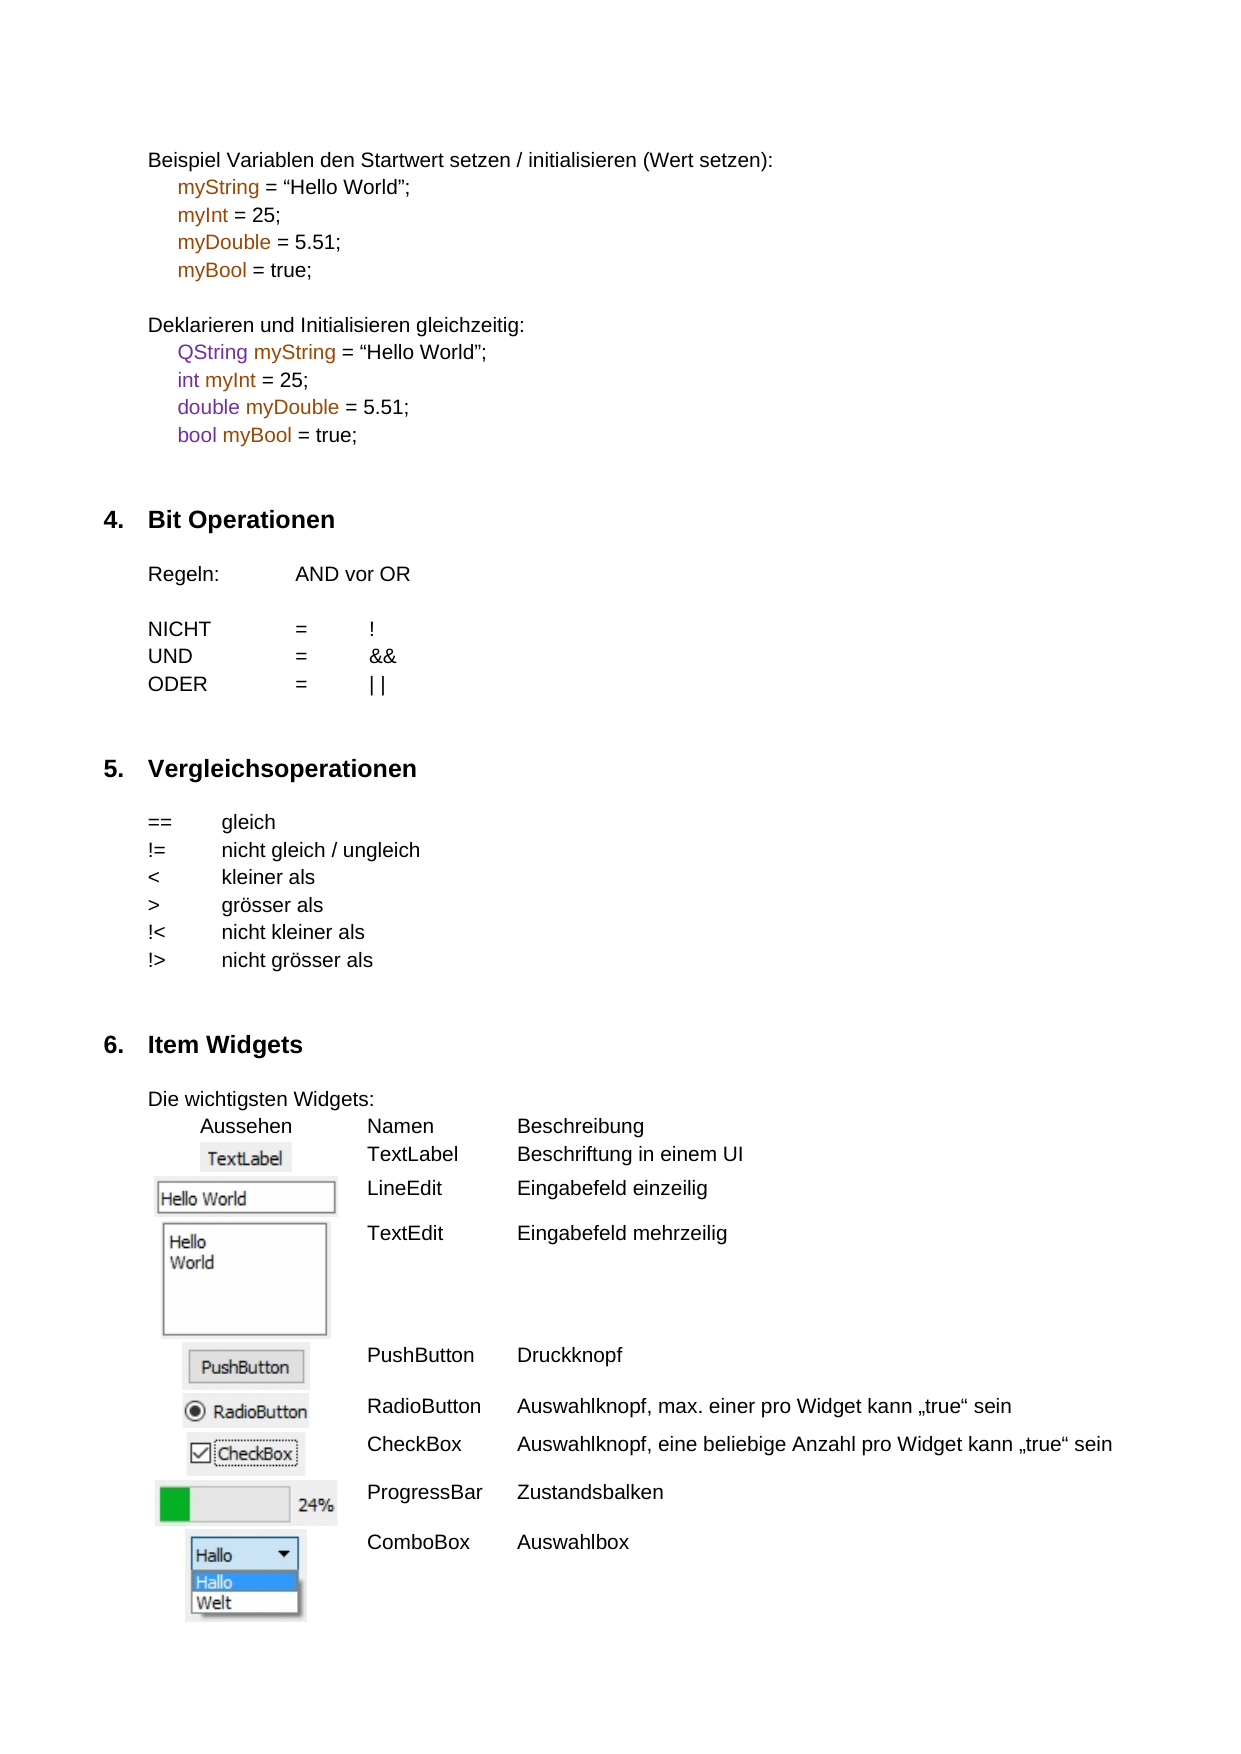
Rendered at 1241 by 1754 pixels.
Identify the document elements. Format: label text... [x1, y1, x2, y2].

table_cell CheckBox [356, 1432, 506, 1480]
text UND = && [148, 644, 1093, 668]
picture [182, 1342, 310, 1390]
picture [186, 1432, 306, 1476]
table_header Beschreibung [506, 1114, 1136, 1142]
picture [153, 1176, 339, 1217]
table_cell [136, 1530, 356, 1626]
table_cell ComboBox [356, 1530, 506, 1626]
table_header Namen [356, 1114, 506, 1142]
table_cell [136, 1480, 356, 1530]
text myDouble = 5.51; [177, 230, 1093, 254]
text myBool = true; [177, 258, 1093, 282]
table_cell Auswahlknopf, eine beliebige Anzahl pro Widget kann „true“ sein [506, 1432, 1136, 1480]
text == gleich [148, 810, 1093, 834]
picture [185, 1529, 307, 1622]
text double myDouble = 5.51; [177, 395, 1093, 419]
table_cell [136, 1142, 356, 1176]
table_cell Auswahlknopf, max. einer pro Widget kann „true“ sein [506, 1394, 1136, 1432]
text !> nicht grösser als [148, 948, 1093, 972]
table_cell Druckknopf [506, 1343, 1136, 1393]
subtitle Bit Operationen [103, 505, 1093, 534]
table_cell [136, 1176, 356, 1221]
table_cell Zustandsbalken [506, 1480, 1136, 1530]
picture [160, 1221, 332, 1339]
table_cell TextLabel [356, 1142, 506, 1176]
text Regeln: AND vor OR [148, 561, 1093, 585]
table_cell TextEdit [356, 1221, 506, 1342]
text bool myBool = true; [177, 423, 1093, 447]
text > grösser als [148, 893, 1093, 917]
text !< nicht kleiner als [148, 920, 1093, 944]
text Deklarieren und Initialisieren gleichzeitig: [148, 313, 1093, 337]
table_cell Auswahlbox [506, 1530, 1136, 1626]
text ODER = | | [148, 671, 1093, 695]
table_header Aussehen [136, 1114, 356, 1142]
subtitle Item Widgets [103, 1030, 1093, 1059]
table_cell Eingabefeld einzeilig [506, 1176, 1136, 1221]
text < kleiner als [148, 865, 1093, 889]
table_cell Eingabefeld mehrzeilig [506, 1221, 1136, 1342]
table_cell [136, 1343, 356, 1393]
text myInt = 25; [177, 203, 1093, 227]
text Beispiel Variablen den Startwert setzen / initialisieren (Wert setzen): [148, 148, 1093, 172]
table_cell PushButton [356, 1343, 506, 1393]
table_cell [136, 1394, 356, 1432]
text Die wichtigsten Widgets: [148, 1086, 1093, 1110]
table_cell [136, 1432, 356, 1480]
text QString myString = “Hello World”; [177, 340, 1093, 364]
picture [154, 1480, 338, 1526]
table_cell ProgressBar [356, 1480, 506, 1530]
picture [200, 1142, 293, 1172]
picture [182, 1393, 310, 1428]
text NICHT = ! [148, 616, 1093, 640]
table_cell Beschriftung in einem UI [506, 1142, 1136, 1176]
text int myInt = 25; [177, 368, 1093, 392]
text myString = “Hello World”; [177, 175, 1093, 199]
table_cell [136, 1221, 356, 1342]
text != nicht gleich / ungleich [148, 838, 1093, 862]
table_cell RadioButton [356, 1394, 506, 1432]
subtitle Vergleichsoperationen [103, 754, 1093, 783]
table_cell LineEdit [356, 1176, 506, 1221]
